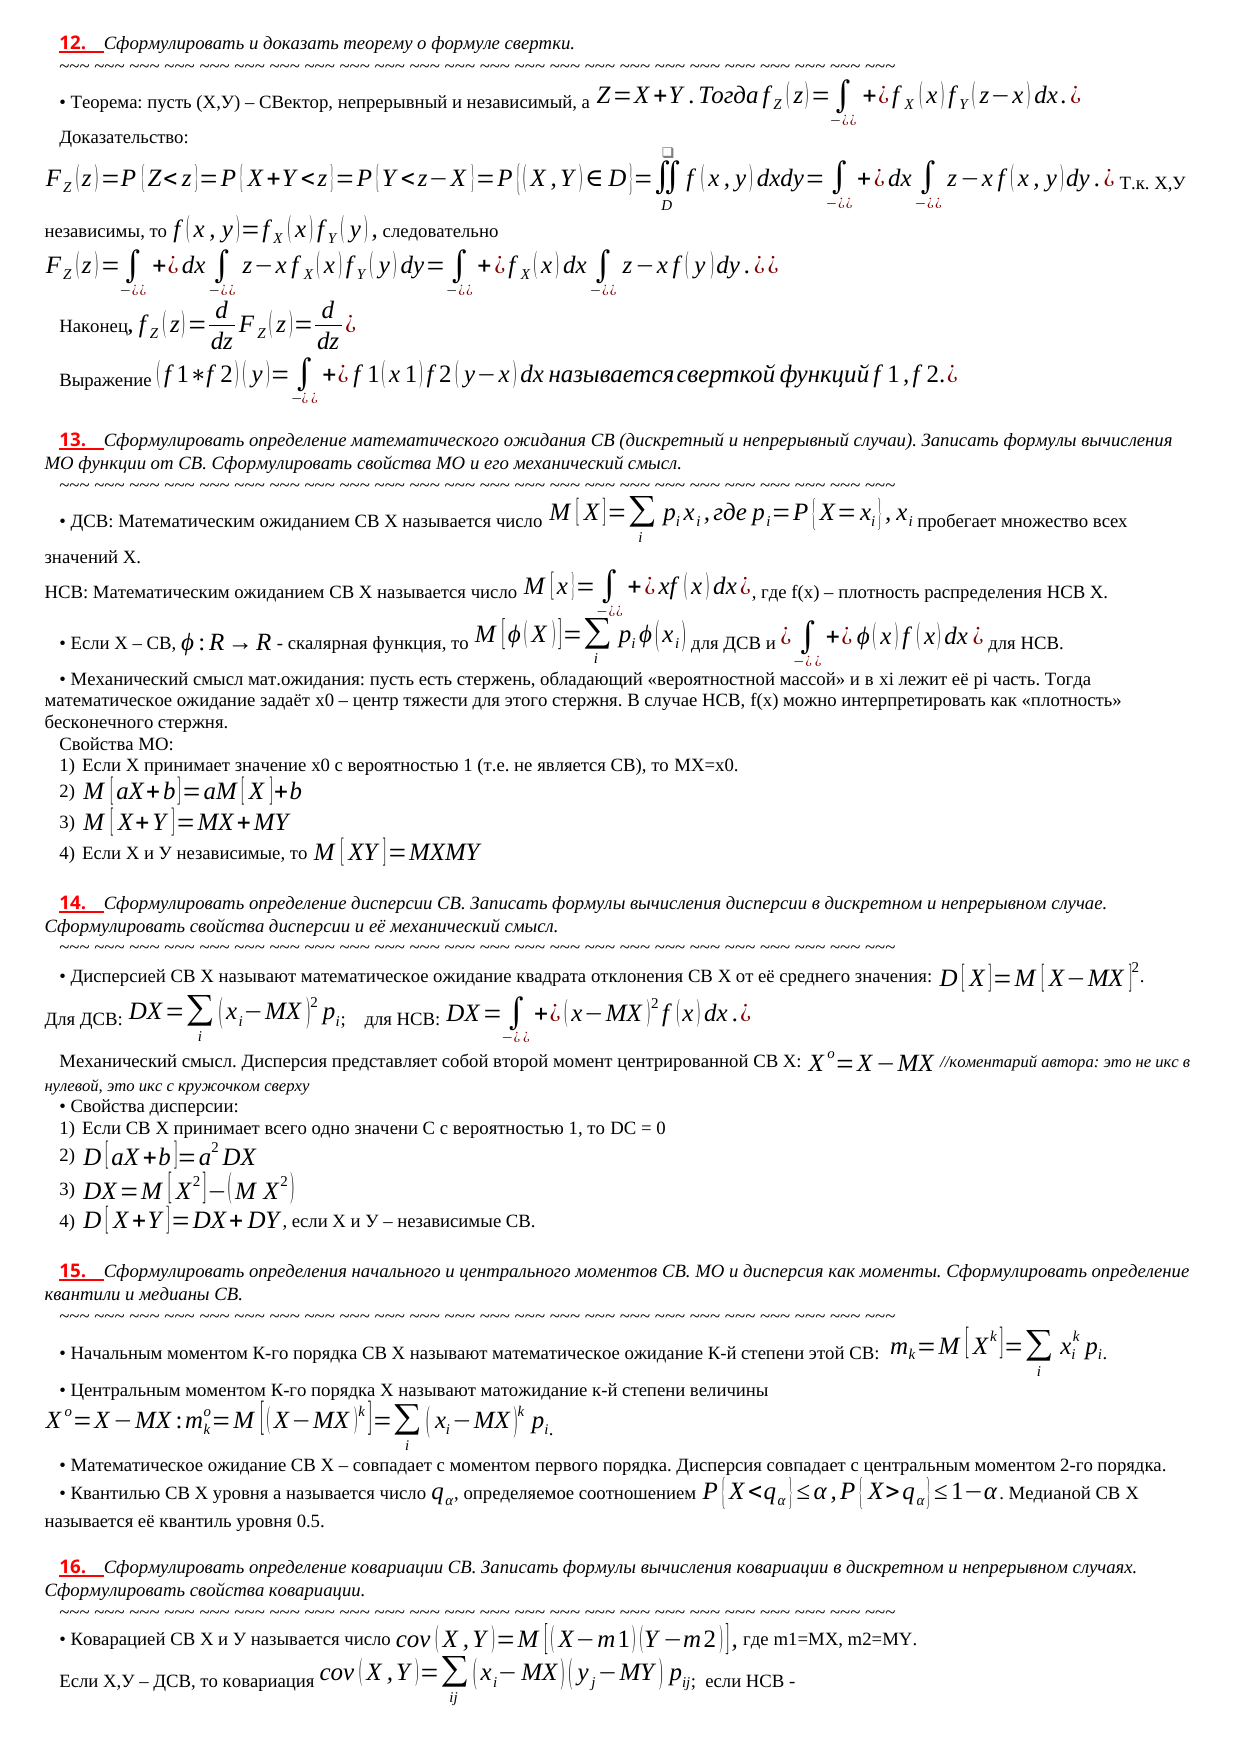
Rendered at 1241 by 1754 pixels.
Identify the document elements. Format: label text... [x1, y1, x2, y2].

list • ДСВ: Математическим ожиданием СВ Х называется число пробегает множество всех значений Х. НСВ: Математическим ожиданием СВ Х называется число , где f(x) – плотность распределения НСВ Х. [44, 495, 1196, 617]
list , если Х и У – независимые СВ. [59, 1206, 1196, 1236]
list • Математическое ожидание СВ Х – совпадает с моментом первого порядка. Дисперсия совпадает с центральным моментом 2-го порядка. [44, 1454, 1196, 1476]
list • Коварацией СВ Х и У называется число где m1=MX, m2=MY. [44, 1622, 1196, 1656]
list • Свойства дисперсии: [44, 1095, 1196, 1117]
list ~~~ ~~~ ~~~ ~~~ ~~~ ~~~ ~~~ ~~~ ~~~ ~~~ ~~~ ~~~ ~~~ ~~~ ~~~ ~~~ ~~~ ~~~ ~~~ ~~~ ~~~ ~~~ ~~~ ~~~ [44, 473, 1196, 495]
list Выражение [44, 355, 1196, 405]
list • Если Х – СВ, - скалярная функция, то для ДСВ и для НСВ. [44, 617, 1196, 668]
list • Квантилью СВ Х уровня а называется число , определяемое соотношением . Медианой СВ Х называется её квантиль уровня 0.5. [44, 1476, 1196, 1532]
text Сформулировать определения начального и центрального моментов СВ. МО и дисперсия как моменты. Сформулировать определение квантили и медианы СВ. [44, 1258, 1196, 1305]
list Наконец, [44, 296, 1196, 355]
list • Теорема: пусть (Х,У) – СВектор, непрерывный и независимый, а [44, 77, 1196, 126]
list • Начальным моментом К-го порядка СВ Х называют математическое ожидание К-й степени этой СВ: . [44, 1326, 1196, 1379]
text Сформулировать определение ковариации СВ. Записать формулы вычисления ковариации в дискретном и непрерывном случаях. Сформулировать свойства ковариации. [44, 1553, 1196, 1601]
list Если Х принимает значение х0 с вероятностью 1 (т.е. не является СВ), то MX=x0. [59, 754, 1196, 776]
text Сформулировать и доказать теорему о формуле свертки. [44, 29, 1196, 55]
list Если Х и У независимые, то [59, 837, 1196, 868]
list ~~~ ~~~ ~~~ ~~~ ~~~ ~~~ ~~~ ~~~ ~~~ ~~~ ~~~ ~~~ ~~~ ~~~ ~~~ ~~~ ~~~ ~~~ ~~~ ~~~ ~~~ ~~~ ~~~ ~~~ [44, 1305, 1196, 1326]
list Свойства МО: [44, 732, 1196, 754]
list ~~~ ~~~ ~~~ ~~~ ~~~ ~~~ ~~~ ~~~ ~~~ ~~~ ~~~ ~~~ ~~~ ~~~ ~~~ ~~~ ~~~ ~~~ ~~~ ~~~ ~~~ ~~~ ~~~ ~~~ [44, 1601, 1196, 1622]
list Доказательство: Т.к. Х,У независимы, то следовательно [44, 126, 1196, 296]
list ~~~ ~~~ ~~~ ~~~ ~~~ ~~~ ~~~ ~~~ ~~~ ~~~ ~~~ ~~~ ~~~ ~~~ ~~~ ~~~ ~~~ ~~~ ~~~ ~~~ ~~~ ~~~ ~~~ ~~~ [44, 936, 1196, 958]
text Сформулировать определение математического ожидания СВ (дискретный и непрерывный случаи). Записать формулы вычисления МО функции от СВ. Сформулировать свойства МО и его механический смысл. [44, 426, 1196, 473]
list Механический смысл. Дисперсия представляет собой второй момент центрированной СВ Х: //коментарий автора: это не икс в нулевой, это икс с кружочком сверху [44, 1045, 1196, 1095]
list ~~~ ~~~ ~~~ ~~~ ~~~ ~~~ ~~~ ~~~ ~~~ ~~~ ~~~ ~~~ ~~~ ~~~ ~~~ ~~~ ~~~ ~~~ ~~~ ~~~ ~~~ ~~~ ~~~ ~~~ [44, 55, 1196, 77]
list • Центральным моментом К-го порядка Х называют матожидание к-й степени величины . [44, 1379, 1196, 1454]
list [44, 1656, 1196, 1707]
text Сформулировать определение дисперсии СВ. Записать формулы вычисления дисперсии в дискретном и непрерывном случае. Сформулировать свойства дисперсии и её механический смысл. [44, 889, 1196, 936]
list • Механический смысл мат.ожидания: пусть есть стержень, обладающий «вероятностной массой» и в xi лежит её pi часть. Тогда математическое ожидание задаёт x0 – центр тяжести для этого стержня. В случае НСВ, f(x) можно интерпретировать как «плотность» бесконечного стержня. [44, 668, 1196, 732]
list • Дисперсией СВ Х называют математическое ожидание квадрата отклонения СВ Х от её среднего значения: . Для ДСВ: ; для НСВ: [44, 958, 1196, 1045]
list Если СВ Х принимает всего одно значени С с вероятностью 1, то DC = 0 [59, 1117, 1196, 1138]
